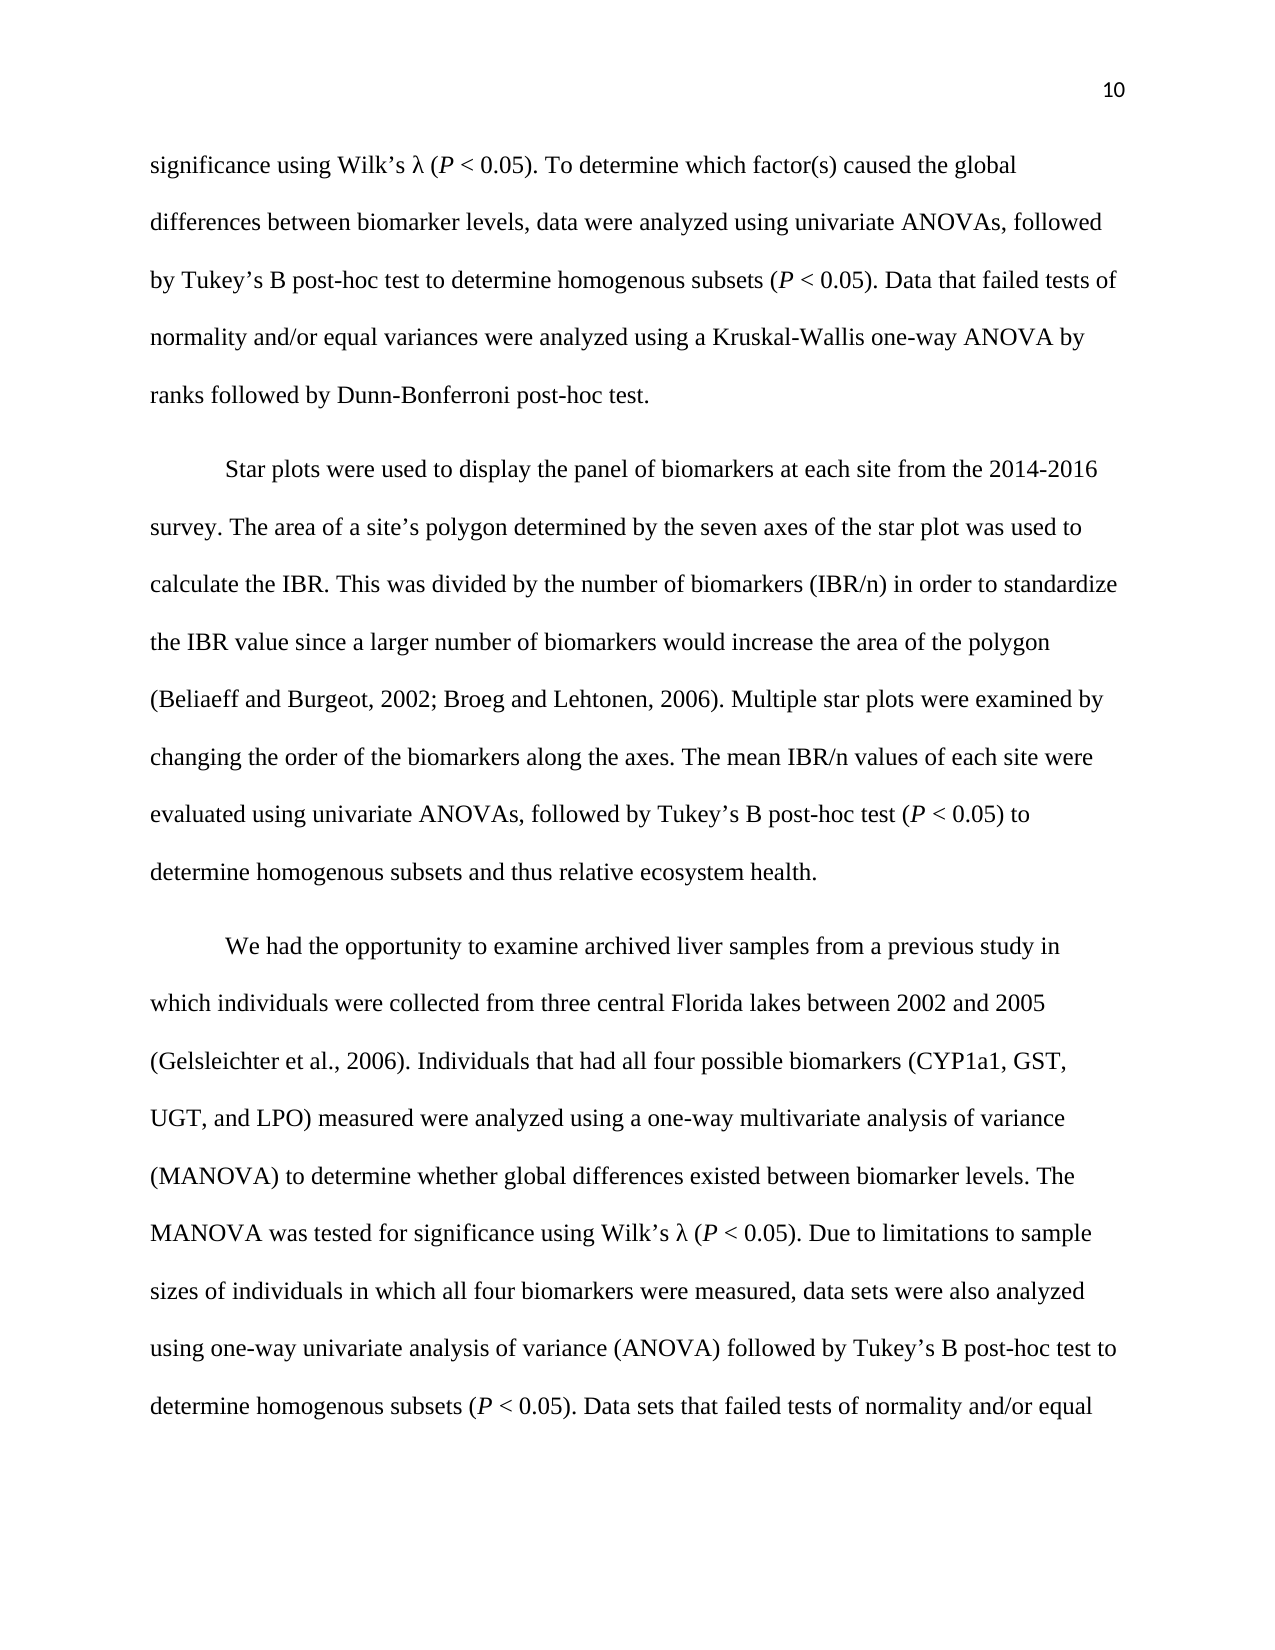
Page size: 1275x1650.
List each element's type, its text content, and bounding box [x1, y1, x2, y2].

text Star plots were used to display the panel of biomarkers at each site from the 2014-2016 survey. The area of a site’s polygon determined by the seven axes of the star plot was used to calculate the IBR. This was divided by the number of biomarkers (IBR/n) in order to standardize the IBR value since a larger number of biomarkers would increase the area of the polygon (Beliaeff and Burgeot, 2002; Broeg and Lehtonen, 2006). Multiple star plots were examined by changing the order of the biomarkers along the axes. The mean IBR/n values of each site were evaluated using univariate ANOVAs, followed by Tukey’s B post-hoc test (P < 0.05) to determine homogenous subsets and thus relative ecosystem health. [150, 454, 1125, 885]
